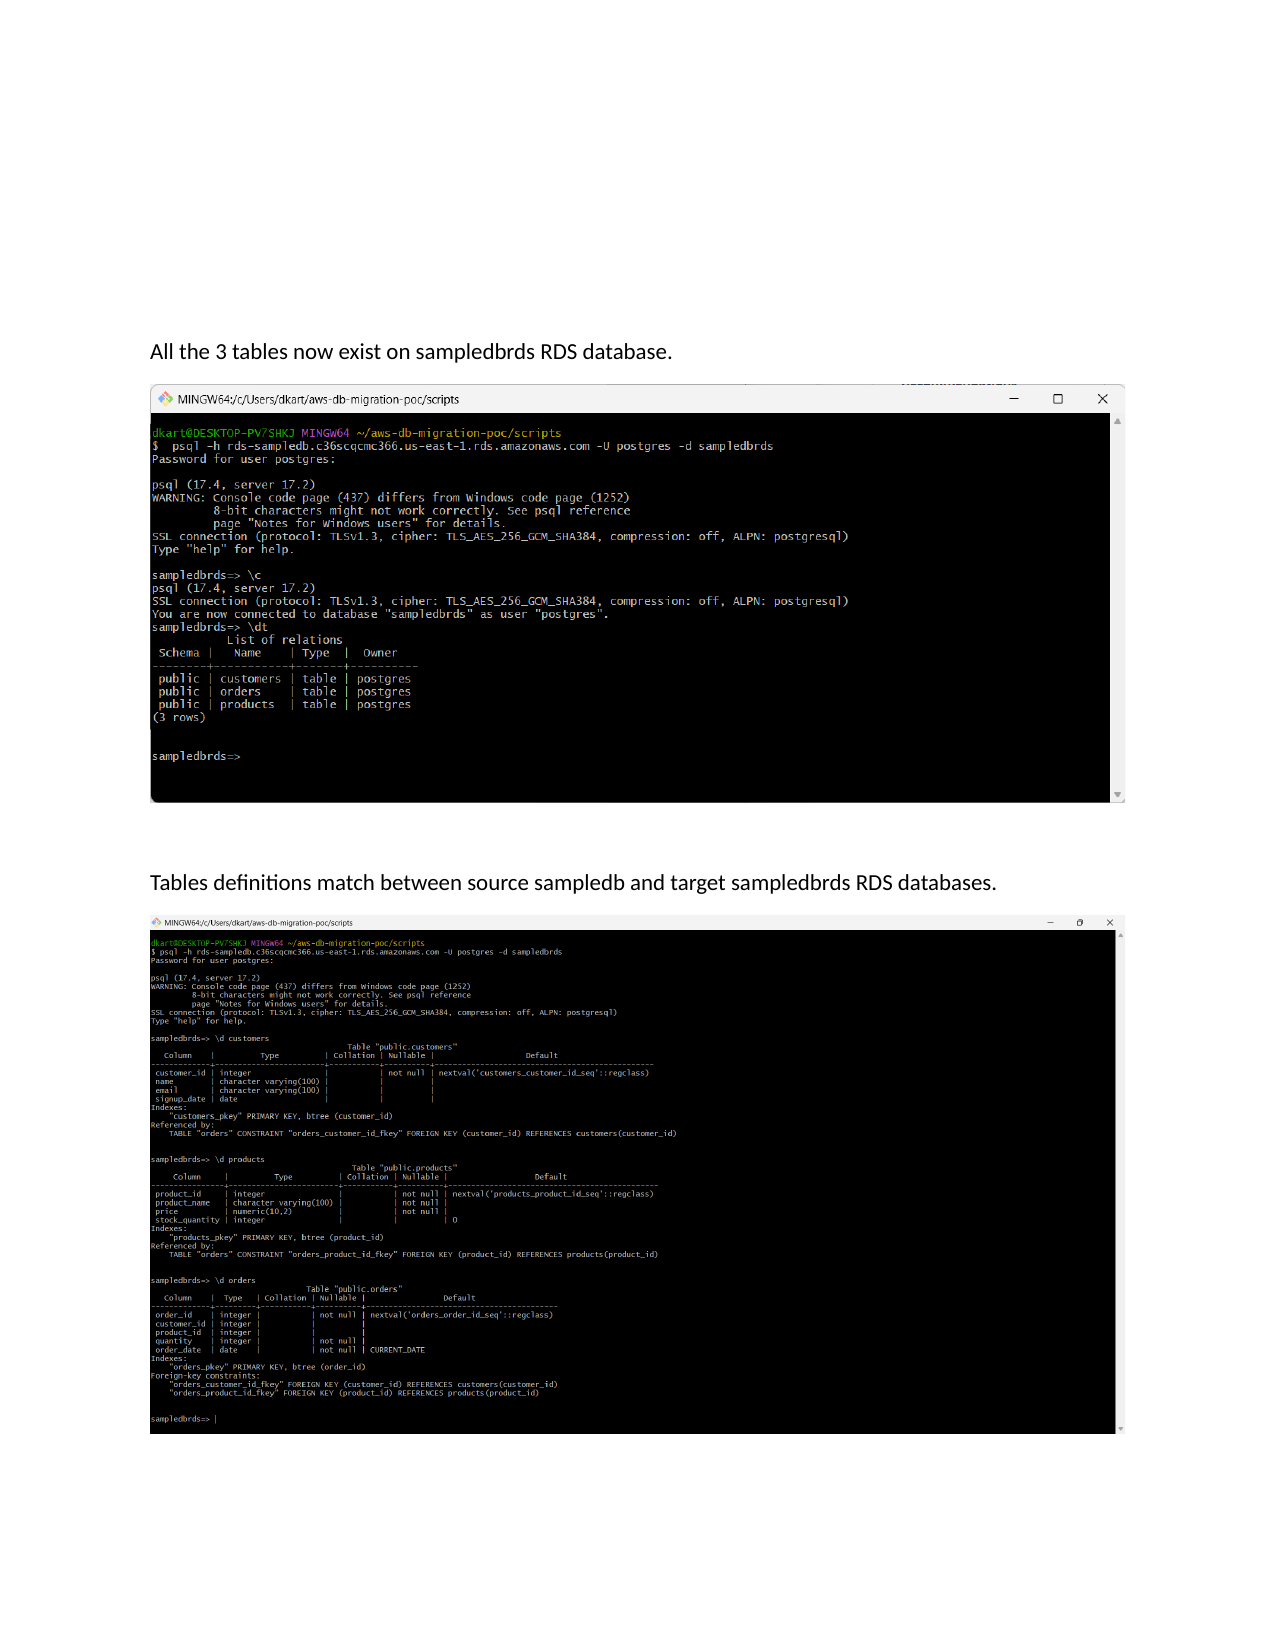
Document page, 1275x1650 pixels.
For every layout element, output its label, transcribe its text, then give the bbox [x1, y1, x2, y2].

text All the 3 tables now exist on sampledbrds RDS database. [150, 337, 1125, 366]
picture [150, 384, 1125, 803]
picture [150, 915, 1125, 1434]
text Tables definitions match between source sampledb and target sampledbrds RDS databases. [150, 868, 1125, 896]
